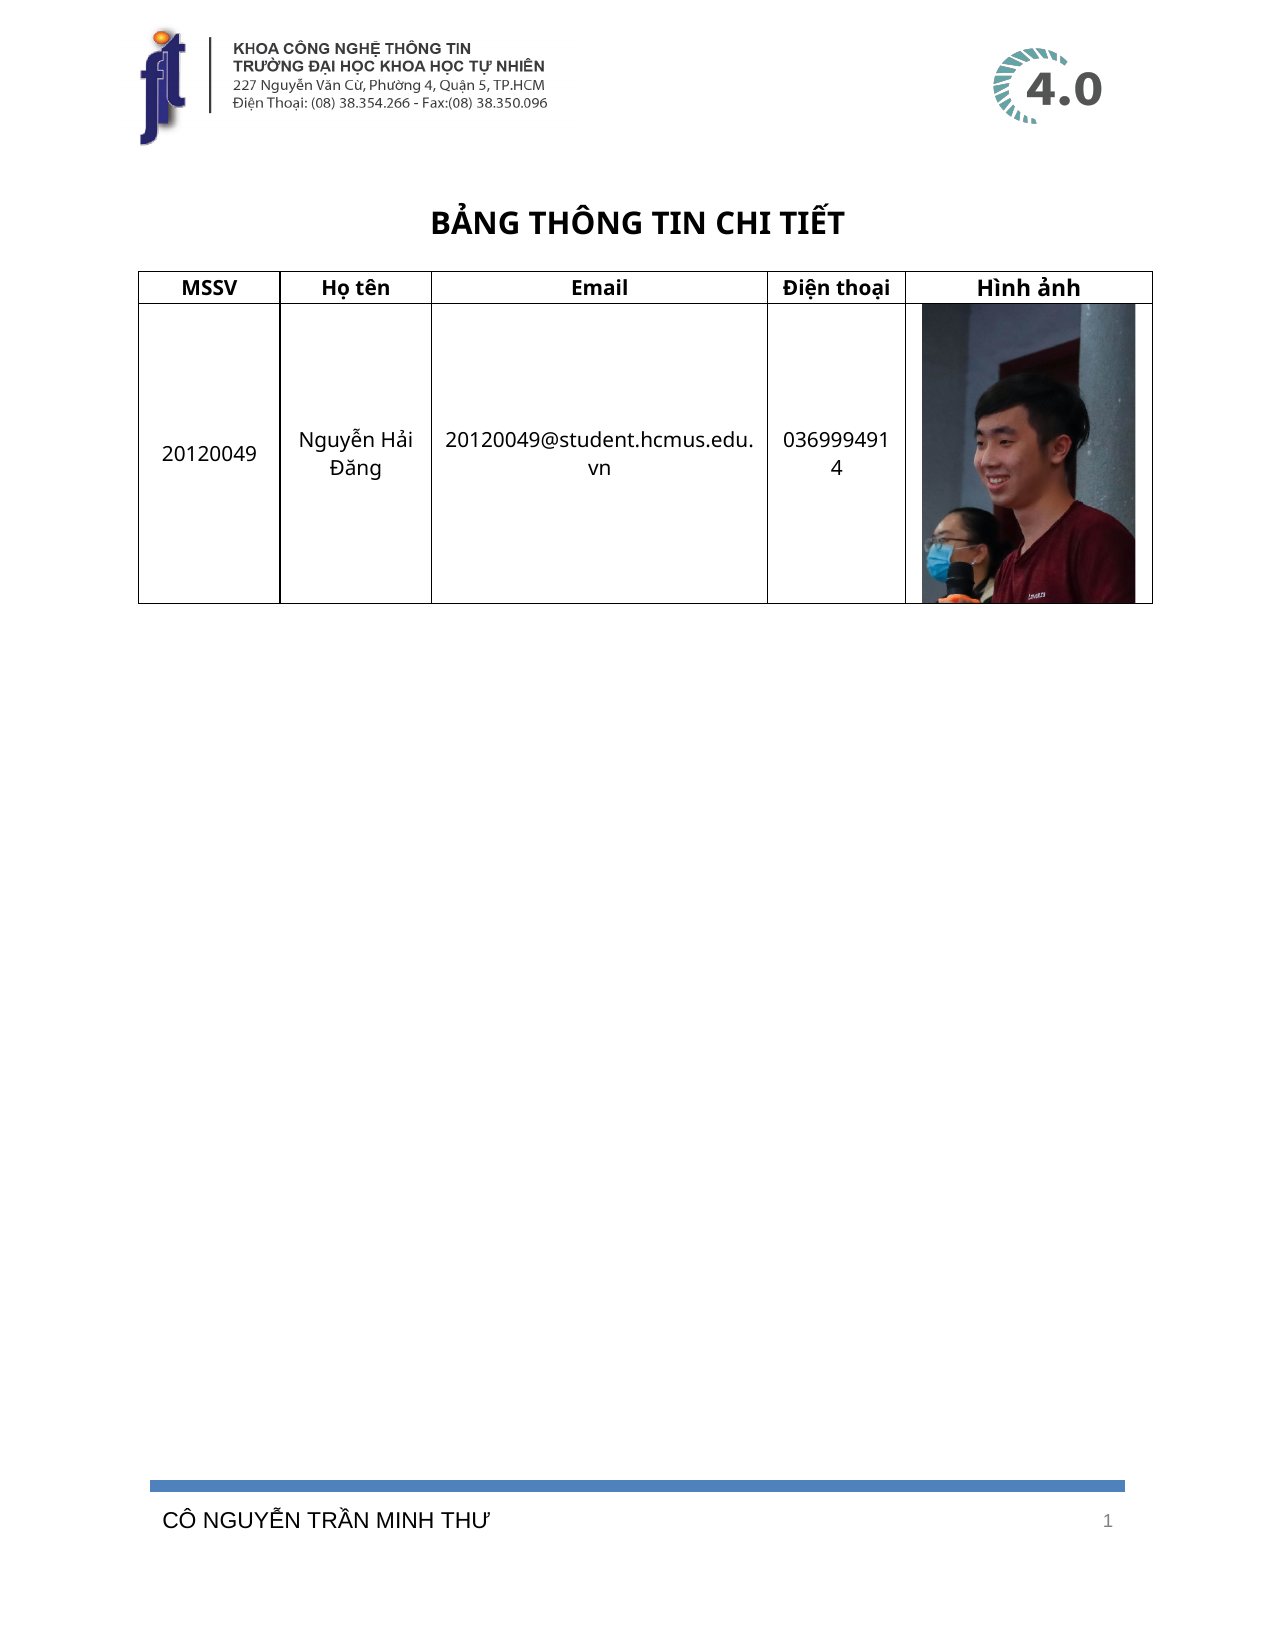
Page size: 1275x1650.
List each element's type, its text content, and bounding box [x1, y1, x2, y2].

picture [985, 41, 1108, 127]
table_cell [1136, 304, 1152, 603]
table_header Hình ảnh [906, 272, 1152, 303]
table_header Điện thoại [768, 272, 905, 303]
table_cell 20120049 [139, 304, 279, 603]
table_cell 20120049@student.hcmus.edu.vn [432, 304, 767, 603]
picture [922, 304, 1136, 603]
table_cell [906, 304, 922, 603]
table_header Email [432, 272, 767, 303]
table_header MSSV [139, 272, 279, 303]
table_cell Nguyễn Hải Đăng [281, 304, 431, 603]
table_cell 0369994914 [768, 304, 905, 603]
text BẢNG THÔNG TIN CHI TIẾT [150, 201, 1125, 244]
picture [117, 21, 580, 167]
table_header Họ tên [281, 272, 431, 303]
